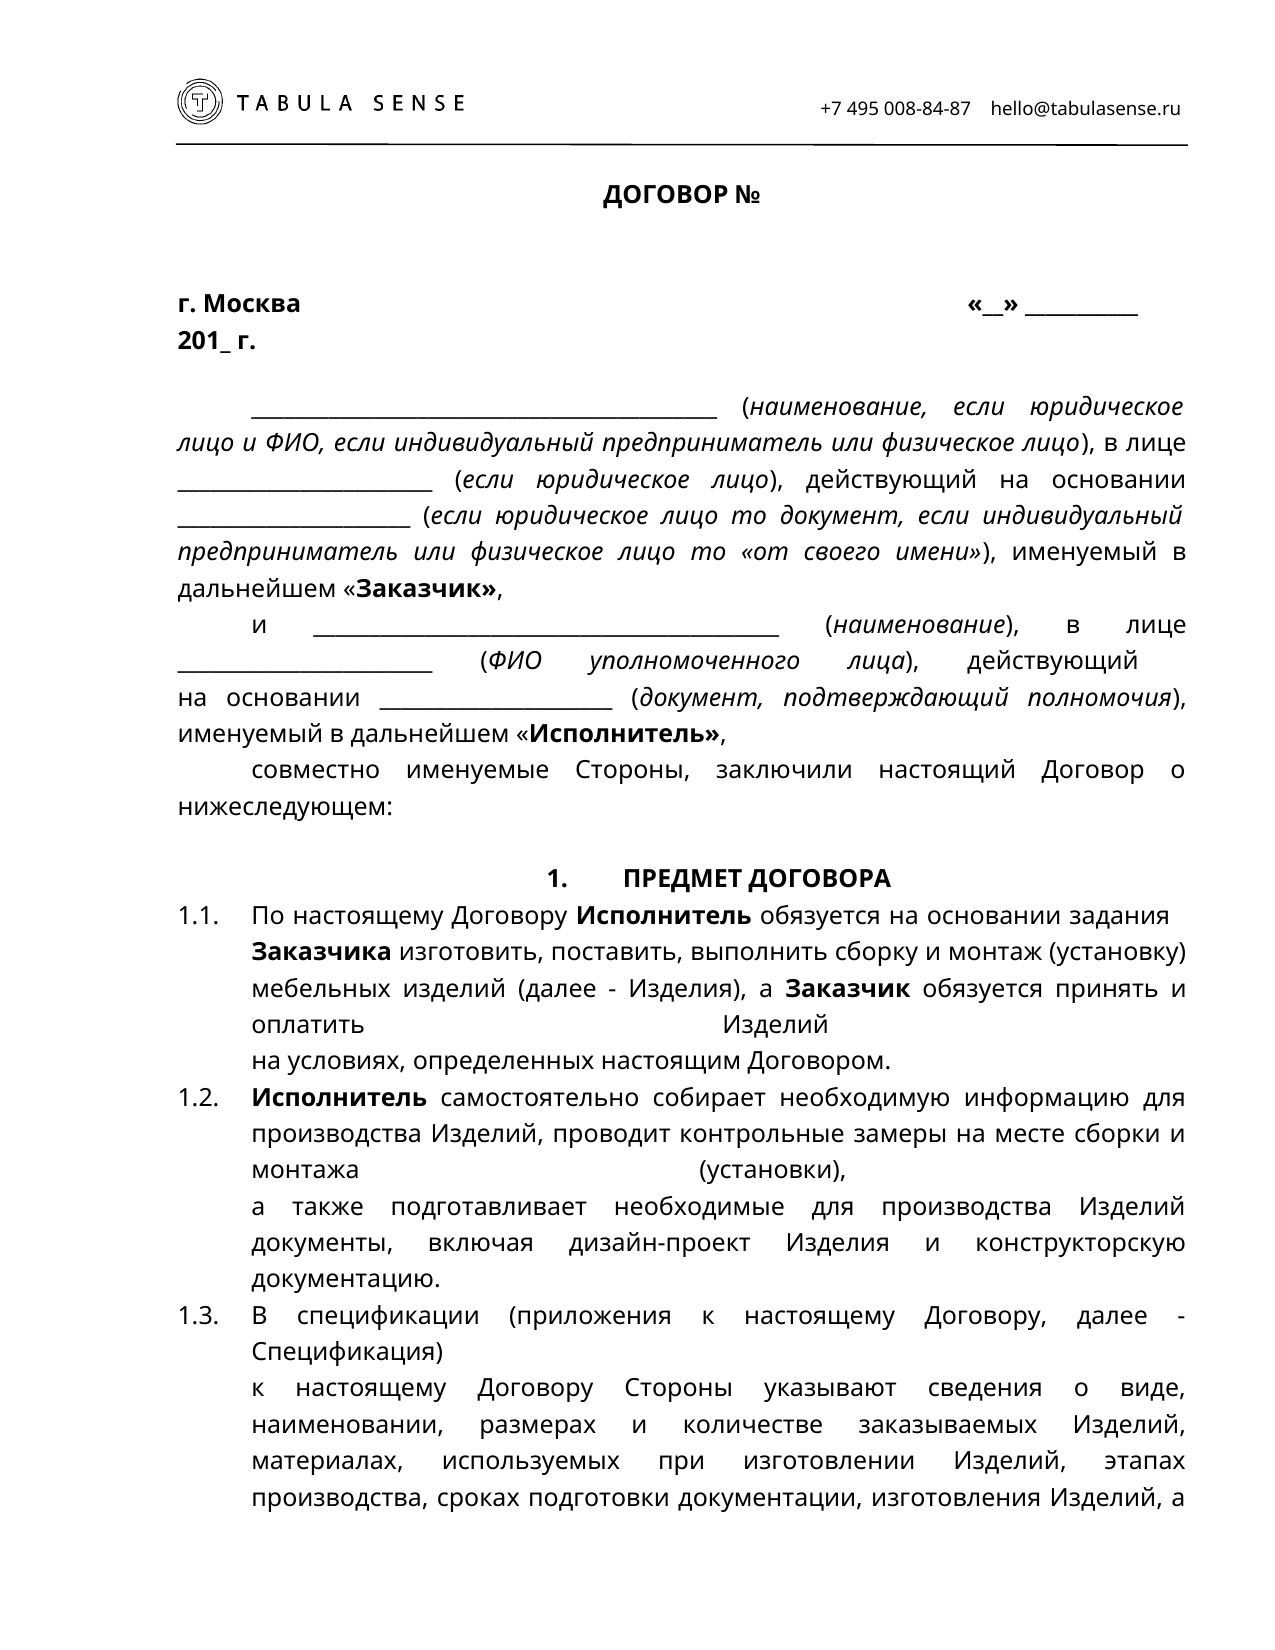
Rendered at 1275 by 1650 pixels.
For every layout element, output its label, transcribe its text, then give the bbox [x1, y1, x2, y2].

text совместно именуемые Стороны, заключили настоящий Договор о нижеследующем: [177, 752, 1186, 822]
picture [156, 64, 488, 136]
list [177, 1297, 1186, 1513]
text и __________________________________________ (наименование), в лице _______________________ (ФИО уполномоченного лица), действующий на основании _____________________ (документ, подтверждающий полномочия), именуемый в дальнейшем «Исполнитель», [177, 607, 1186, 750]
text г. Москва «__» ___________ 201_ г. [177, 286, 1186, 356]
text 1. ПРЕДМЕТ ДОГОВОРА [177, 861, 1186, 895]
list По настоящему Договору Исполнитель обязуется на основании задания Заказчика изготовить, поставить, выполнить сборку и монтаж (установку) мебельных изделий (далее - Изделия), а Заказчик обязуется принять и оплатить Изделий на условиях, определенных настоящим Договором. [177, 897, 1186, 1077]
list Исполнитель самостоятельно собирает необходимую информацию для производства Изделий, проводит контрольные замеры на месте сборки и монтажа (установки), а также подготавливает необходимые для производства Изделий документы, включая дизайн-проект Изделия и конструкторскую документацию. [177, 1079, 1186, 1295]
text ДОГОВОР № [177, 177, 1186, 211]
text __________________________________________ (наименование, если юридическое лицо и ФИО, если индивидуальный предприниматель или физическое лицо), в лице _______________________ (если юридическое лицо), действующий на основании _____________________ (если юридическое лицо то документ, если индивидуальный предприниматель или физическое лицо то «от своего имени»), именуемый в дальнейшем «Заказчик», [177, 388, 1186, 604]
